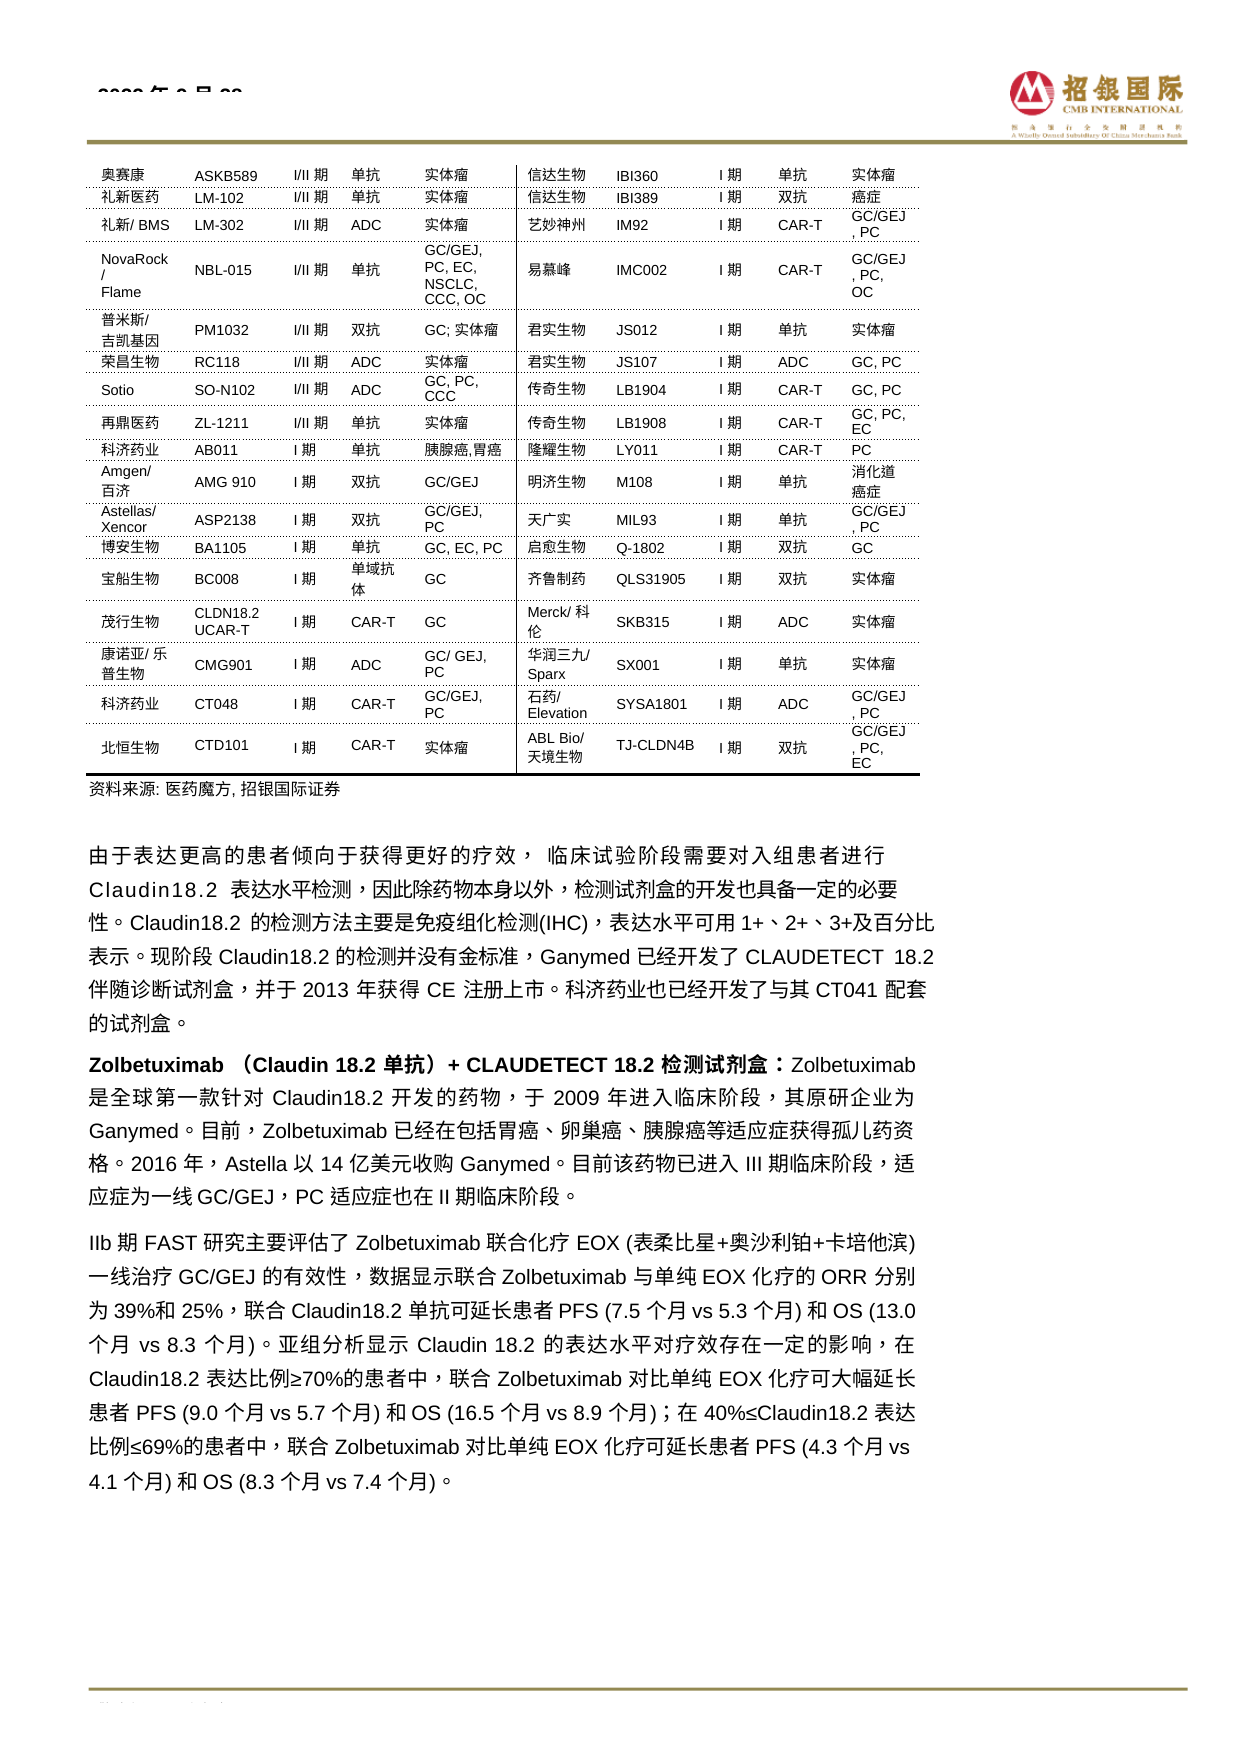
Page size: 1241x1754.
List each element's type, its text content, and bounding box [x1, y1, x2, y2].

table_cell I 期 [707, 642, 759, 685]
table_cell CTD101 [182, 723, 278, 773]
table_cell 艺妙神州 [517, 208, 603, 241]
table_cell CT048 [182, 685, 278, 723]
table_cell 实体瘤 [837, 642, 919, 685]
table_cell I 期 [707, 600, 759, 642]
table_cell 易慕峰 [517, 241, 603, 308]
table_cell Q-1802 [603, 536, 707, 557]
table_cell 科济药业 [86, 685, 182, 723]
table_header I 期 [707, 165, 759, 187]
table_cell GC/GEJ , PC [837, 685, 919, 723]
table_cell I 期 [707, 723, 759, 773]
table_cell CAR-T [759, 241, 837, 308]
table_cell GC/GEJ , PC [837, 208, 919, 241]
table_cell LB1908 [603, 405, 707, 439]
table_cell ADC [759, 600, 837, 642]
table_cell 双抗 [339, 460, 410, 502]
table_cell 实体瘤 [837, 600, 919, 642]
table_cell I 期 [278, 600, 339, 642]
table_cell 荣昌生物 [86, 351, 182, 372]
table_cell 天广实 [517, 503, 603, 536]
table_cell 癌症 [837, 187, 919, 208]
table_cell IMC002 [603, 241, 707, 308]
text 由于表达更高的患者倾向于获得更好的疗效， 临床试验阶段需要对入组患者进行Claudin18.2 表达水平检测，因此除药物本身以外，检测试剂盒的开发也具备一定的必要性。Claudin18.2 的检测方法主要是免疫组化检测(IHC)，表达水平可用1+、2+、3+及百分比表示。现阶段 Claudin18.2 的检测并没有金标准，Ganymed 已经开发了 CLAUDETECT 18.2 伴随诊断试剂盒，并于 2013 年获得 CE 注册上市。科济药业也已经开发了与其 CT041 配套的试剂盒。 [88, 841, 937, 1037]
table_cell GC/GEJ, PC, EC, NSCLC, CCC, OC [410, 241, 516, 308]
table_cell I 期 [707, 241, 759, 308]
table_cell 传奇生物 [517, 405, 603, 439]
table_cell AMG 910 [182, 460, 278, 502]
table_cell I/II 期 [278, 372, 339, 405]
table_cell 双抗 [759, 723, 837, 773]
table_cell GC, PC [837, 372, 919, 405]
table_cell I/II 期 [278, 241, 339, 308]
text 资料来源: 医药魔方, 招银国际证券 [88, 778, 1209, 801]
table_header 单抗 [339, 165, 410, 187]
table_cell 消化道 癌症 [837, 460, 919, 502]
table_cell I 期 [707, 439, 759, 460]
table_cell I 期 [707, 351, 759, 372]
table_cell 双抗 [759, 558, 837, 600]
table_cell I/II 期 [278, 405, 339, 439]
table_cell GC/GEJ , PC, OC [837, 241, 919, 308]
table_cell ADC [759, 351, 837, 372]
table_cell GC [837, 536, 919, 557]
table_cell 北恒生物 [86, 723, 182, 773]
table_cell SKB315 [603, 600, 707, 642]
table_cell I 期 [707, 405, 759, 439]
table_cell 单抗 [339, 187, 410, 208]
table_cell GC/GEJ, PC [410, 685, 516, 723]
table_cell CMG901 [182, 642, 278, 685]
table_cell LY011 [603, 439, 707, 460]
table_cell ZL-1211 [182, 405, 278, 439]
table_cell 石药/ Elevation [517, 685, 603, 723]
table_cell SYSA1801 [603, 685, 707, 723]
table_cell 单抗 [759, 309, 837, 351]
table_cell I 期 [707, 208, 759, 241]
table_cell CAR-T [759, 405, 837, 439]
table_cell GC [410, 600, 516, 642]
table_cell 单抗 [339, 439, 410, 460]
table_cell PM1032 [182, 309, 278, 351]
table_header I/II 期 [278, 165, 339, 187]
table_cell NovaRock / Flame [86, 241, 182, 308]
table_cell GC/GEJ [410, 460, 516, 502]
table_cell AB011 [182, 439, 278, 460]
table_cell ADC [339, 642, 410, 685]
table_cell Sotio [86, 372, 182, 405]
picture [1010, 70, 1184, 140]
table_cell 单抗 [339, 241, 410, 308]
table_cell 礼新/ BMS [86, 208, 182, 241]
table_cell GC [410, 558, 516, 600]
table_cell ADC [339, 208, 410, 241]
table_header 单抗 [759, 165, 837, 187]
table_cell ABL Bio/ 天境生物 [517, 723, 603, 773]
table_cell CAR-T [759, 439, 837, 460]
table_cell 单抗 [759, 642, 837, 685]
table_cell GC, PC, CCC [410, 372, 516, 405]
table_cell GC/ GEJ, PC [410, 642, 516, 685]
table_cell 茂行生物 [86, 600, 182, 642]
table_cell MIL93 [603, 503, 707, 536]
table_cell 齐鲁制药 [517, 558, 603, 600]
table_cell LM-302 [182, 208, 278, 241]
table_cell IM92 [603, 208, 707, 241]
table_cell Astellas/ Xencor [86, 503, 182, 536]
table_cell LM-102 [182, 187, 278, 208]
table_cell I 期 [278, 723, 339, 773]
table_cell I 期 [278, 558, 339, 600]
table_cell TJ-CLDN4B [603, 723, 707, 773]
table_cell Amgen/ 百济 [86, 460, 182, 502]
table_cell ADC [759, 685, 837, 723]
table_header IBI360 [603, 165, 707, 187]
table_cell GC, PC, EC [837, 405, 919, 439]
table_cell I 期 [278, 642, 339, 685]
table_cell M108 [603, 460, 707, 502]
table_cell 实体瘤 [410, 723, 516, 773]
table_cell I 期 [707, 536, 759, 557]
table_cell 实体瘤 [410, 405, 516, 439]
table_cell 实体瘤 [410, 351, 516, 372]
table_cell I 期 [278, 503, 339, 536]
table_cell 科济药业 [86, 439, 182, 460]
table_cell SO-N102 [182, 372, 278, 405]
table_header 实体瘤 [837, 165, 919, 187]
table_cell GC, EC, PC [410, 536, 516, 557]
table_cell CAR-T [339, 685, 410, 723]
text Zolbetuximab （Claudin 18.2 单抗）+ CLAUDETECT 18.2 检测试剂盒：Zolbetuximab 是全球第一款针对 Claudin18.2 开发的药物，于 2009 年进入临床阶段，其原研企业为Ganymed。目前，Zolbetuximab 已经在包括胃癌、卵巢癌、胰腺癌等适应症获得孤儿药资格。2016 年，Astella 以 14 亿美元收购 Ganymed。目前该药物已进入 III 期临床阶段，适应症为一线GC/GEJ，PC 适应症也在II 期临床阶段。 [88, 1051, 916, 1211]
table_cell 宝船生物 [86, 558, 182, 600]
table_cell I 期 [707, 685, 759, 723]
table_cell 华润三九/ Sparx [517, 642, 603, 685]
table_cell I/II 期 [278, 187, 339, 208]
table_cell 启愈生物 [517, 536, 603, 557]
table_cell 单抗 [759, 503, 837, 536]
table_cell 君实生物 [517, 351, 603, 372]
table_header 信达生物 [517, 165, 603, 187]
text IIb 期 FAST 研究主要评估了 Zolbetuximab 联合化疗 EOX (表柔比星+奥沙利铂+卡培他滨) 一线治疗GC/GEJ 的有效性，数据显示联合Zolbetuximab 与单纯EOX 化疗的ORR 分别为39%和 25%，联合 Claudin18.2 单抗可延长患者PFS (7.5 个月vs 5.3 个月) 和OS (13.0 个月 vs 8.3 个月)。亚组分析显示 Claudin 18.2 的表达水平对疗效存在一定的影响，在Claudin18.2 表达比例≥70%的患者中，联合 Zolbetuximab 对比单纯 EOX 化疗可大幅延长患者 PFS (9.0 个月vs 5.7 个月) 和OS (16.5 个月vs 8.9 个月)；在 40%≤Claudin18.2 表达比例≤69%的患者中，联合 Zolbetuximab 对比单纯 EOX 化疗可延长患者 PFS (4.3 个月vs [88, 1228, 916, 1461]
table_cell 双抗 [339, 309, 410, 351]
table_cell BC008 [182, 558, 278, 600]
table_cell GC/GEJ , PC, EC [837, 723, 919, 773]
table_cell 单抗 [339, 405, 410, 439]
table_cell RC118 [182, 351, 278, 372]
table_cell I 期 [707, 558, 759, 600]
table_cell JS107 [603, 351, 707, 372]
table_cell GC, PC [837, 351, 919, 372]
table_cell BA1105 [182, 536, 278, 557]
table_cell 单抗 [339, 536, 410, 557]
table_cell ASP2138 [182, 503, 278, 536]
table_cell 传奇生物 [517, 372, 603, 405]
table_cell GC/GEJ, PC [410, 503, 516, 536]
table_cell I/II 期 [278, 208, 339, 241]
table_header 实体瘤 [410, 165, 516, 187]
table_header ASKB589 [182, 165, 278, 187]
table_cell 双抗 [759, 187, 837, 208]
table_cell I/II 期 [278, 309, 339, 351]
table_cell 康诺亚/ 乐 普生物 [86, 642, 182, 685]
table_cell I 期 [707, 460, 759, 502]
table_cell 单抗 [759, 460, 837, 502]
table_cell CAR-T [759, 208, 837, 241]
table_cell I 期 [707, 372, 759, 405]
table_cell 实体瘤 [410, 187, 516, 208]
table_cell NBL-015 [182, 241, 278, 308]
table_cell SX001 [603, 642, 707, 685]
table_cell 单域抗 体 [339, 558, 410, 600]
table_cell JS012 [603, 309, 707, 351]
table_cell 实体瘤 [837, 309, 919, 351]
table_header 奥赛康 [86, 165, 182, 187]
table_cell CAR-T [759, 372, 837, 405]
table_cell ADC [339, 351, 410, 372]
table_cell IBI389 [603, 187, 707, 208]
table_cell 再鼎医药 [86, 405, 182, 439]
table_cell GC; 实体瘤 [410, 309, 516, 351]
table_cell CLDN18.2 UCAR-T [182, 600, 278, 642]
table_cell 双抗 [339, 503, 410, 536]
table_cell QLS31905 [603, 558, 707, 600]
table_cell 实体瘤 [410, 208, 516, 241]
table_cell 双抗 [759, 536, 837, 557]
table_cell ADC [339, 372, 410, 405]
table_cell CAR-T [339, 723, 410, 773]
table_cell I 期 [707, 187, 759, 208]
table_cell CAR-T [339, 600, 410, 642]
table_cell I 期 [707, 309, 759, 351]
table_cell 胰腺癌,胃癌 [410, 439, 516, 460]
table_cell I/II 期 [278, 351, 339, 372]
table_cell 实体瘤 [837, 558, 919, 600]
table_cell 明济生物 [517, 460, 603, 502]
table_cell 普米斯/ 吉凯基因 [86, 309, 182, 351]
table_cell LB1904 [603, 372, 707, 405]
table_cell 君实生物 [517, 309, 603, 351]
table_cell I 期 [278, 460, 339, 502]
table_cell I 期 [278, 685, 339, 723]
table_cell 礼新医药 [86, 187, 182, 208]
table_cell PC [837, 439, 919, 460]
table_cell I 期 [278, 439, 339, 460]
table_cell I 期 [278, 536, 339, 557]
table_cell GC/GEJ , PC [837, 503, 919, 536]
table_cell Merck/ 科 伦 [517, 600, 603, 642]
text 4.1 个月) 和OS (8.3 个月vs 7.4 个月)。 [88, 1467, 1209, 1495]
table_cell 博安生物 [86, 536, 182, 557]
table_cell 信达生物 [517, 187, 603, 208]
table_cell I 期 [707, 503, 759, 536]
table_cell 隆耀生物 [517, 439, 603, 460]
